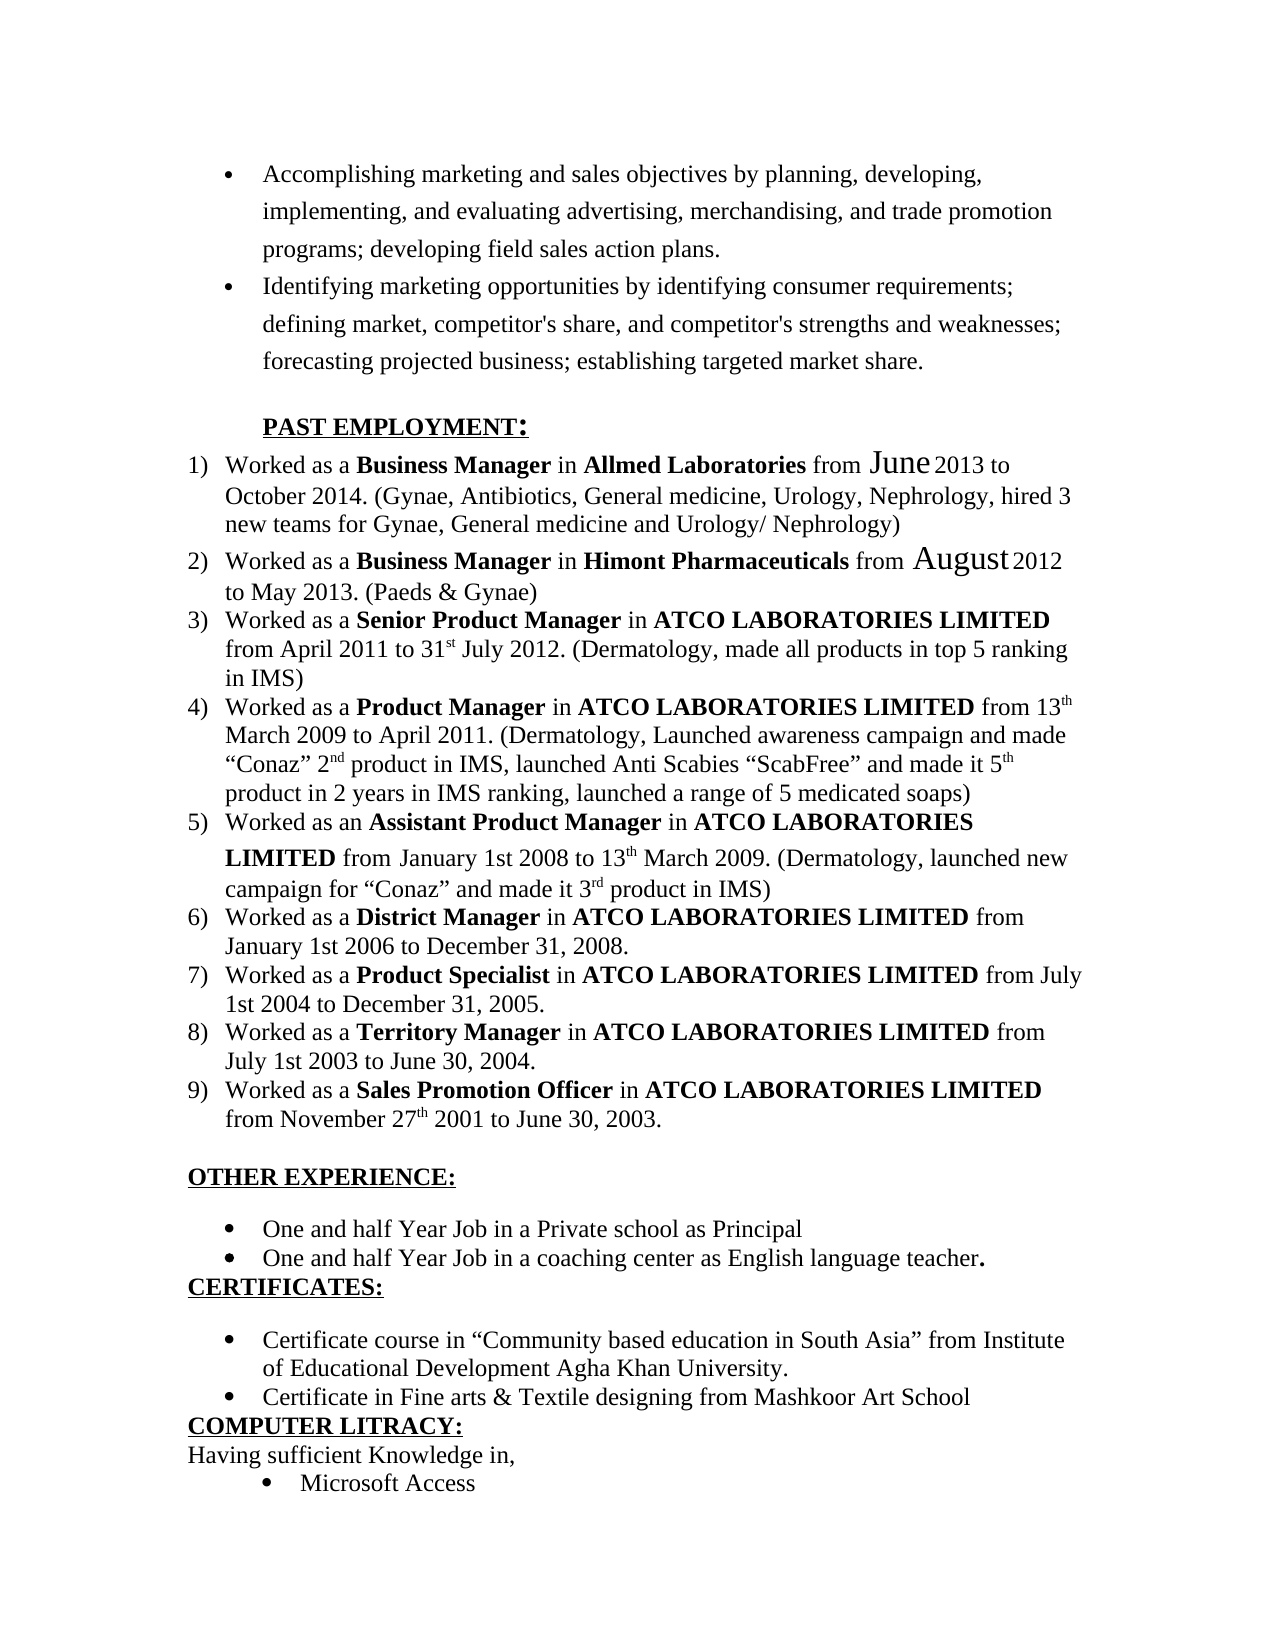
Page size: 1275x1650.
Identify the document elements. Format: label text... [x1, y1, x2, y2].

list Worked as a Business Manager in Himont Pharmaceuticals from August 2012 to May 2013. (Paeds & Gynae) [187, 538, 1087, 605]
list Worked as a Territory Manager in ATCO LABORATORIES LIMITED from July 1st 2003 to June 30, 2004. [187, 1017, 1087, 1075]
list Worked as a Product Specialist in ATCO LABORATORIES LIMITED from July 1st 2004 to December 31, 2005. [187, 960, 1087, 1017]
list Worked as a Sales Promotion Officer in ATCO LABORATORIES LIMITED from November 27th 2001 to June 30, 2003. [187, 1075, 1087, 1132]
text COMPUTER LITRACY: [187, 1411, 1087, 1440]
list Worked as a Business Manager in Allmed Laboratories from June 2013 to October 2014. (Gynae, Antibiotics, General medicine, Urology, Nephrology, hired 3 new teams for Gynae, General medicine and Urology/ Nephrology) [187, 442, 1087, 538]
list One and half Year Job in a coaching center as English language teacher. [225, 1243, 1087, 1272]
list Microsoft Access [262, 1468, 1087, 1497]
list PAST EMPLOYMENT: [262, 404, 1087, 442]
list Certificate course in “Community based education in South Asia” from Institute of Educational Development Agha Khan University. [225, 1325, 1087, 1382]
list Worked as a District Manager in ATCO LABORATORIES LIMITED from January 1st 2006 to December 31, 2008. [187, 902, 1087, 960]
list Worked as a Senior Product Manager in ATCO LABORATORIES LIMITED from April 2011 to 31st July 2012. (Dermatology, made all products in top 5 ranking in IMS) [187, 605, 1087, 692]
list Identifying marketing opportunities by identifying consumer requirements; defining market, competitor's share, and competitor's strengths and weaknesses; forecasting projected business; establishing targeted market share. [225, 262, 1087, 375]
list Certificate in Fine arts & Textile designing from [225, 1382, 1087, 1411]
list One and half Year Job in a Private school as Principal [225, 1214, 1087, 1243]
list Worked as a Product Manager in ATCO LABORATORIES LIMITED from 13th March 2009 to April 2011. (Dermatology, Launched awareness campaign and made “Conaz” 2nd product in IMS, launched Anti Scabies “ScabFree” and made it 5th product in 2 years in IMS ranking, launched a range of 5 medicated soaps) [187, 692, 1087, 807]
text OTHER EXPERIENCE: [187, 1162, 1087, 1190]
list Worked as an Assistant Product Manager in ATCO LABORATORIES LIMITED from January 1st 2008 to 13th March 2009. (Dermatology, launched new campaign for “Conaz” and made it 3rd product in IMS) [187, 807, 1087, 902]
list Accomplishing marketing and sales objectives by planning, developing, implementing, and evaluating advertising, merchandising, and trade promotion programs; developing field sales action plans. [225, 150, 1087, 262]
text CERTIFICATES: [187, 1272, 1087, 1301]
text Having sufficient Knowledge in, [187, 1440, 1087, 1468]
